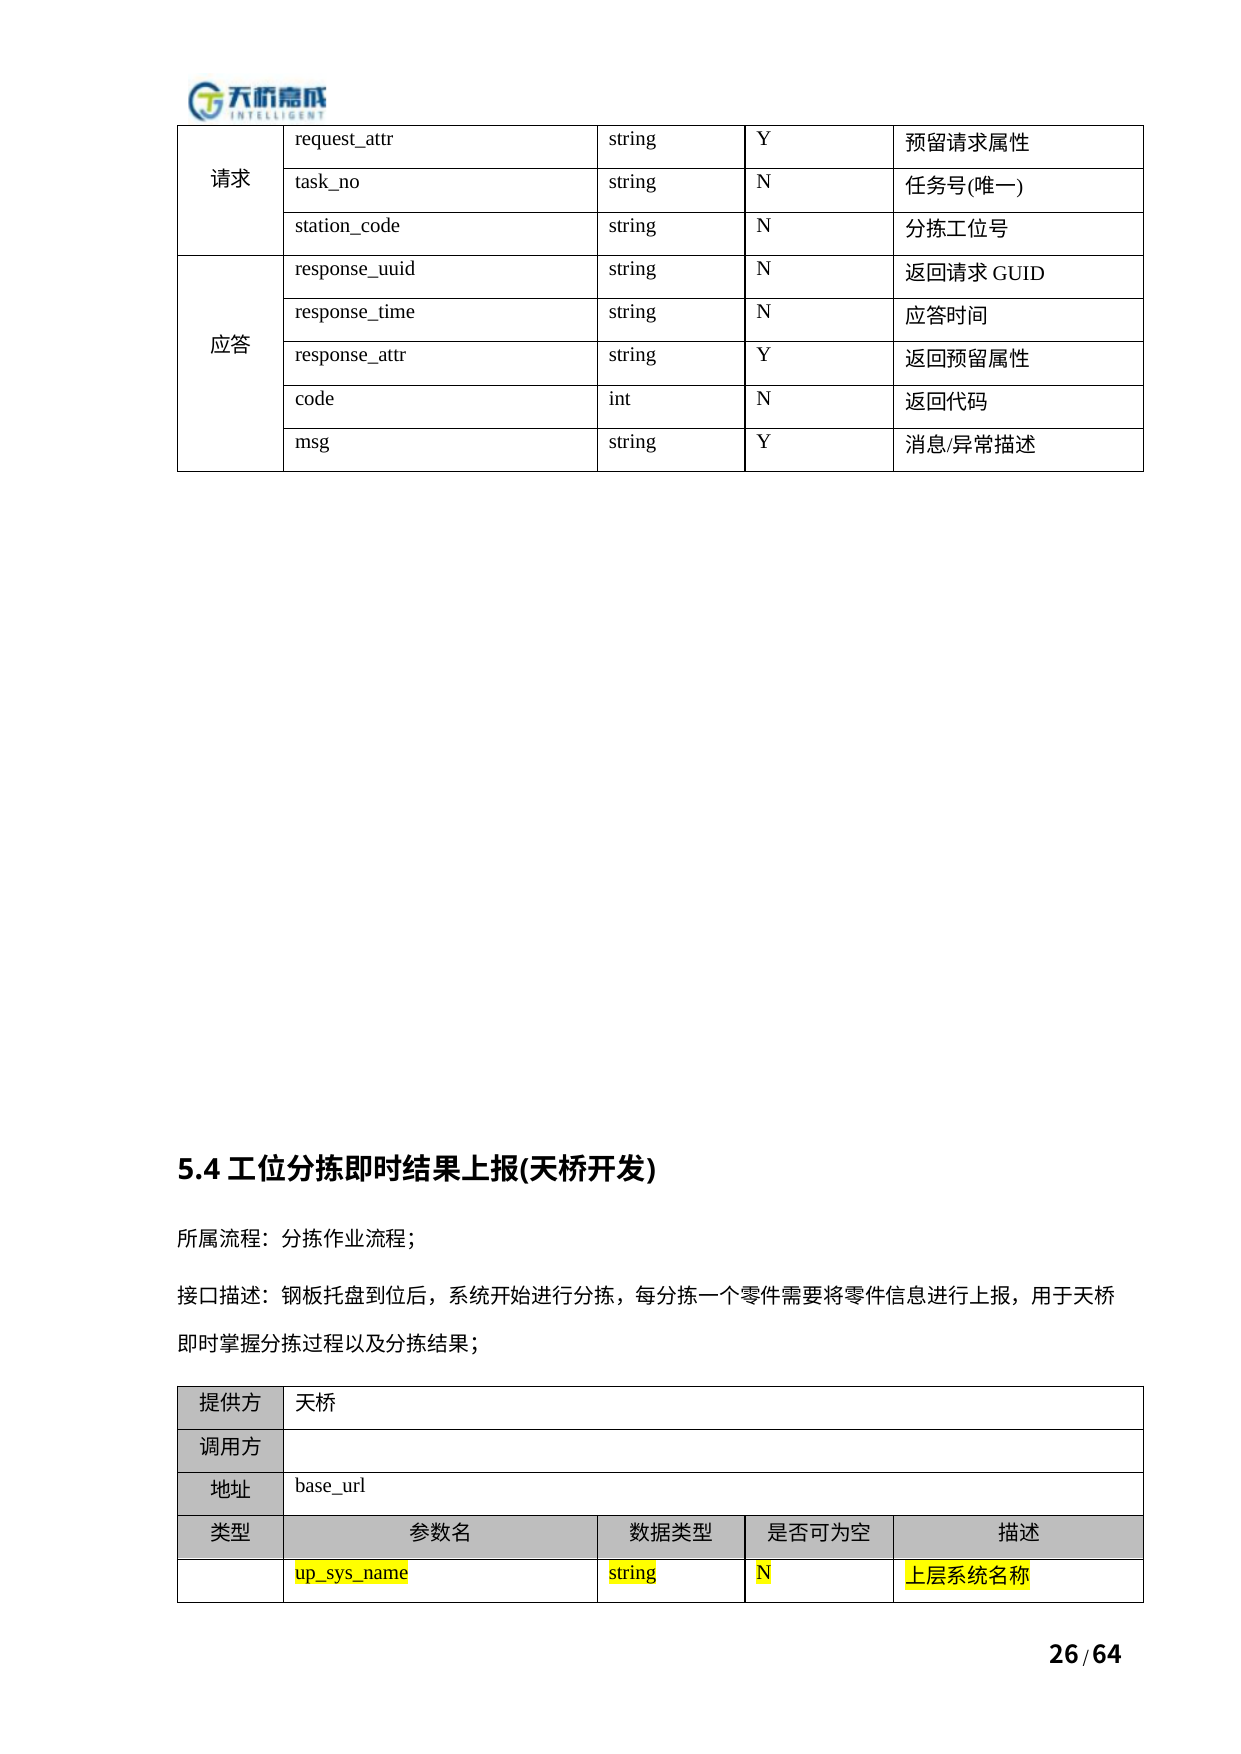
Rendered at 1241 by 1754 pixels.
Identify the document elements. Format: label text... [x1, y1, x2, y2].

table_cell string [598, 342, 744, 384]
table_cell 应答时间 [894, 299, 1143, 341]
table_cell N [746, 256, 893, 298]
table_cell 任务号(唯一) [894, 169, 1143, 212]
picture [177, 73, 340, 125]
table_cell station_code [284, 213, 597, 255]
table_cell Y [746, 342, 893, 384]
table_cell 地址 [178, 1473, 283, 1515]
table_cell string [598, 213, 744, 255]
table_cell Y [746, 126, 893, 168]
table_cell request_attr [284, 126, 597, 168]
table_cell 返回请求GUID [894, 256, 1143, 298]
text 所属流程：分拣作业流程； [177, 1222, 1122, 1252]
table_cell N [746, 213, 893, 255]
table_cell response_time [284, 299, 597, 341]
table_cell task_no [284, 169, 597, 212]
table_cell 类型 [178, 1516, 283, 1558]
table_cell 参数名 [284, 1516, 597, 1558]
table_cell N [746, 299, 893, 341]
table_cell string [598, 429, 744, 471]
table_cell int [598, 386, 744, 428]
table_cell up_sys_name [284, 1560, 597, 1602]
subtitle 5.4 工位分拣即时结果上报(天桥开发) [177, 1146, 1122, 1188]
table_cell 调用方 [178, 1430, 283, 1472]
table_cell string [598, 299, 744, 341]
table_cell N [746, 386, 893, 428]
table_cell N [746, 1560, 893, 1602]
table_cell response_attr [284, 342, 597, 384]
table_cell N [746, 169, 893, 212]
table_header 天桥 [284, 1387, 1143, 1429]
text 接口描述：钢板托盘到位后，系统开始进行分拣，每分拣一个零件需要将零件信息进行上报，用于天桥即时掌握分拣过程以及分拣结果； [177, 1279, 1122, 1357]
table_header 提供方 [178, 1387, 283, 1429]
table_cell 返回预留属性 [894, 342, 1143, 384]
table_cell 消息/异常描述 [894, 429, 1143, 471]
table_cell [284, 1430, 1143, 1472]
table_cell 应答 [178, 256, 283, 471]
table_cell string [598, 169, 744, 212]
table_cell Y [746, 429, 893, 471]
table_cell string [598, 256, 744, 298]
table_cell 数据类型 [598, 1516, 744, 1558]
table_cell 预留请求属性 [894, 126, 1143, 168]
table_cell base_url [284, 1473, 1143, 1515]
table_cell 返回代码 [894, 386, 1143, 428]
table_cell string [598, 126, 744, 168]
table_cell msg [284, 429, 597, 471]
table_cell 上层系统名称 FJ [894, 1560, 1143, 1602]
table_cell code [284, 386, 597, 428]
table_cell 分拣工位号 [894, 213, 1143, 255]
table_cell response_uuid [284, 256, 597, 298]
table_cell string [598, 1560, 744, 1602]
table_cell 描述 [894, 1516, 1143, 1558]
table_cell [178, 1560, 283, 1602]
table_cell 是否可为空 [746, 1516, 893, 1558]
